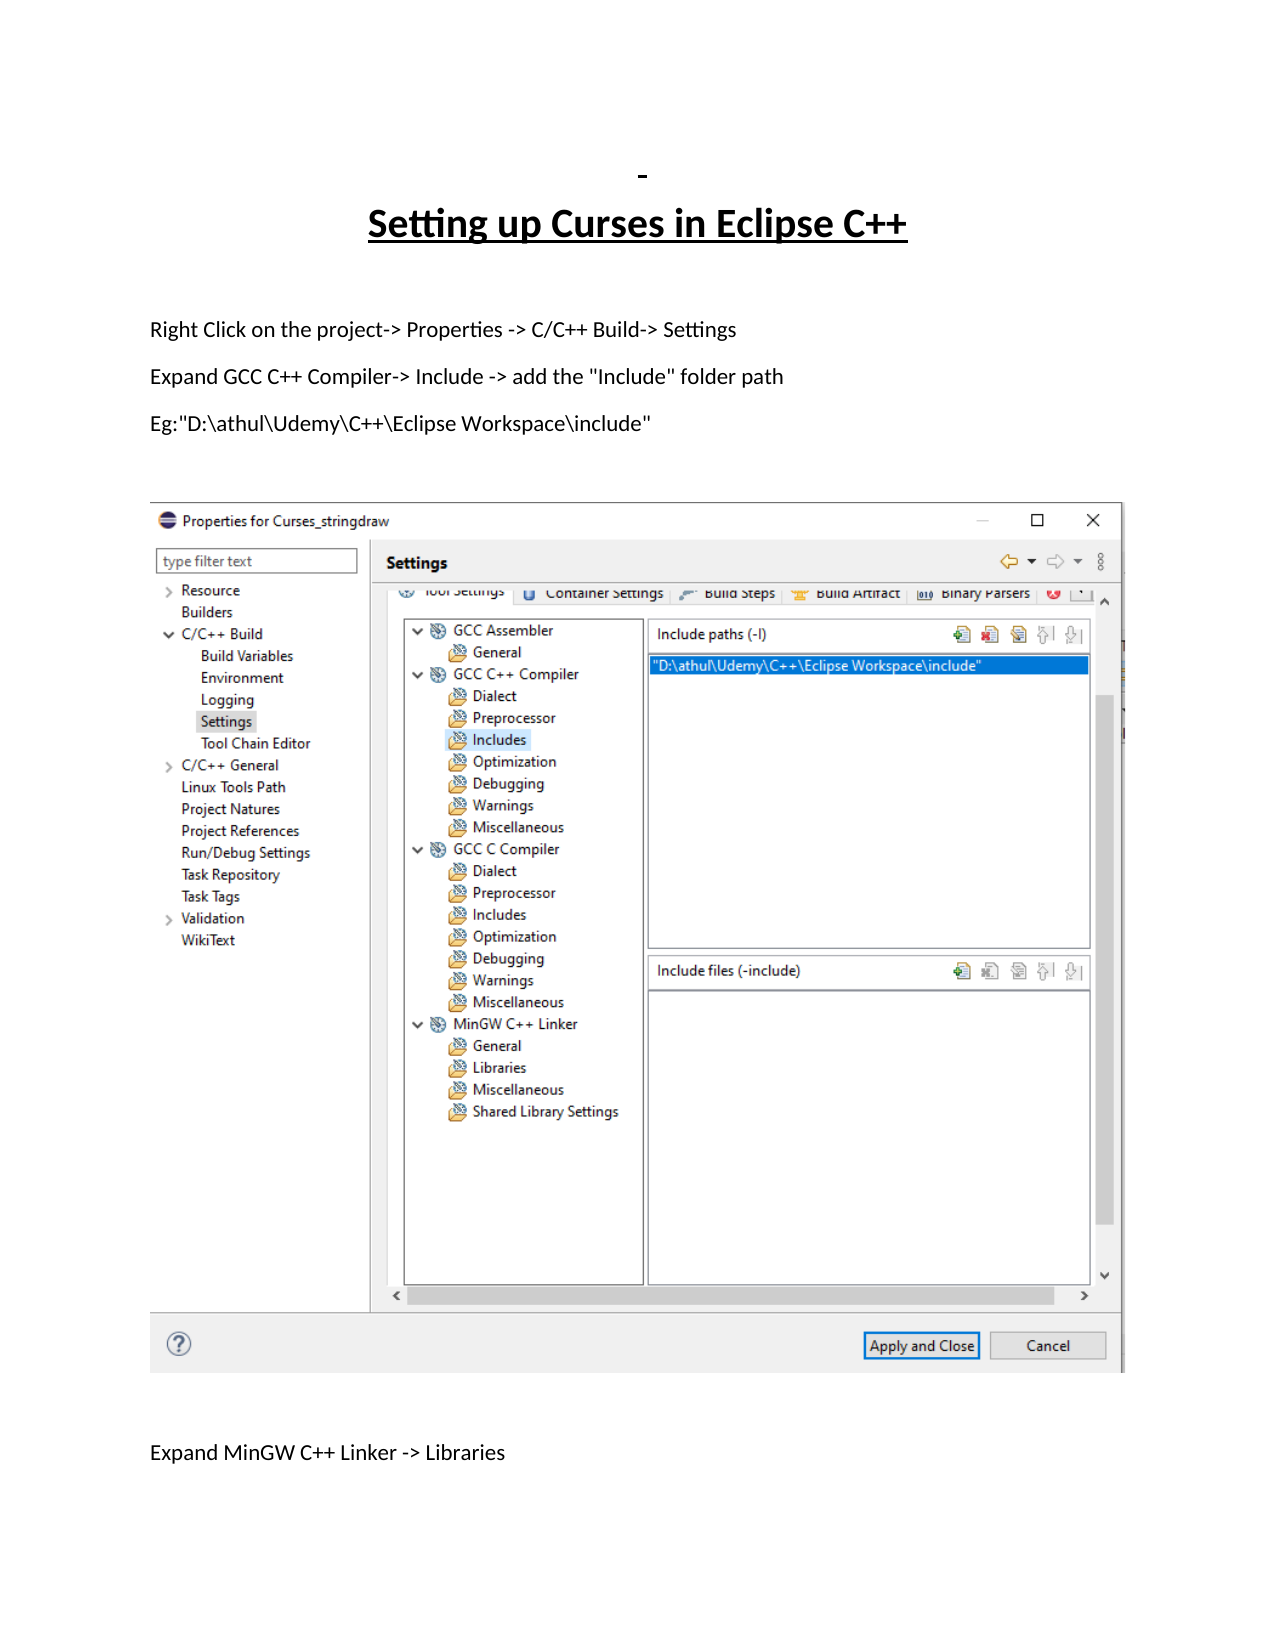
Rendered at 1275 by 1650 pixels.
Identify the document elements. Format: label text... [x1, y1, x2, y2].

text Expand GCC C++ Compiler-> Include -> add the "Include" folder path [150, 362, 1125, 390]
picture [150, 502, 1125, 1373]
text Right Click on the project-> Properties -> C/C++ Build-> Settings [150, 315, 1125, 343]
text Eg:"D:\athul\Udemy\C++\Eclipse Workspace\include" [150, 409, 1125, 437]
text Setting up Curses in Eclipse C++ [150, 197, 1125, 248]
text Expand MinGW C++ Linker -> Libraries [150, 1438, 1125, 1466]
